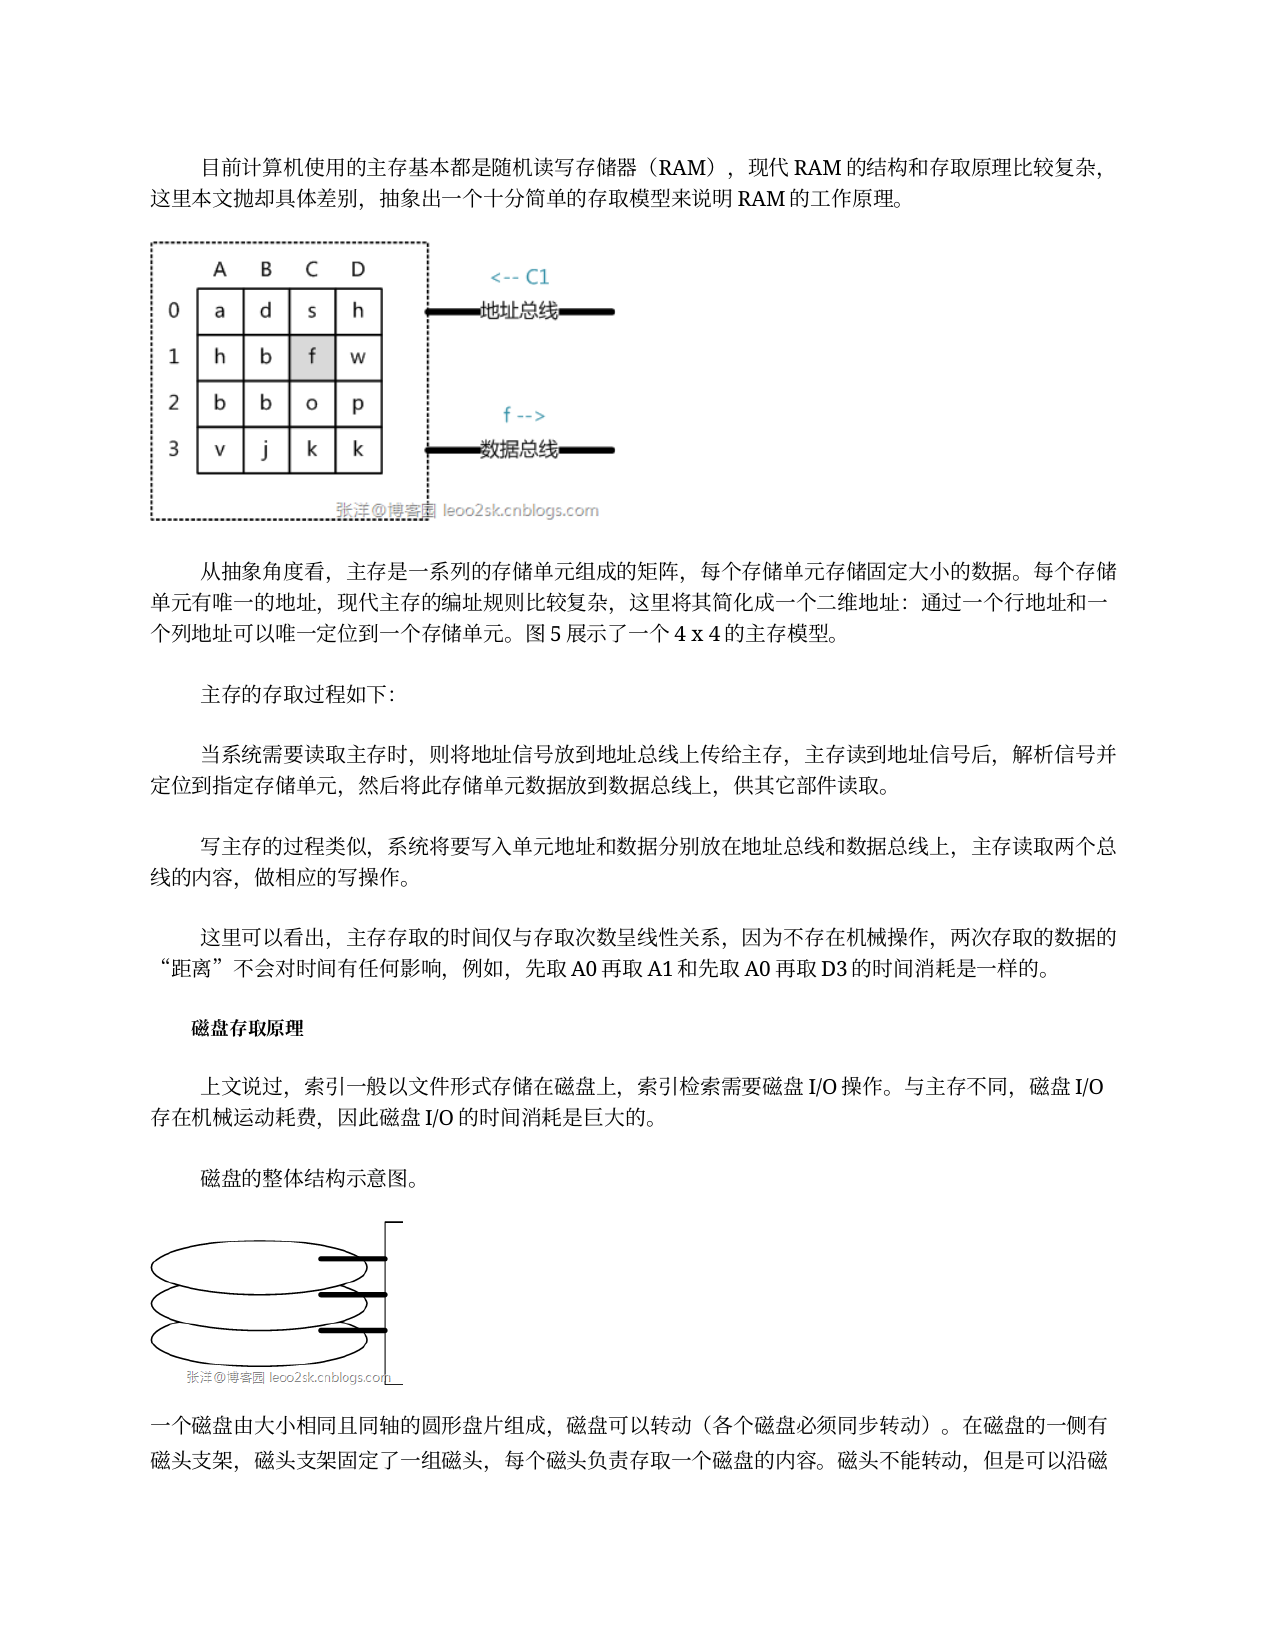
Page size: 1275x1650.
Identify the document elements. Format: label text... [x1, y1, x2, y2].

text 上文说过，索引一般以文件形式存储在磁盘上，索引检索需要磁盘I/O操作。与主存不同，磁盘I/O存在机械运动耗费，因此磁盘I/O的时间消耗是巨大的。 [150, 1069, 1125, 1132]
text 目前计算机使用的主存基本都是随机读写存储器（RAM），现代RAM的结构和存取原理比较复杂，这里本文抛却具体差别，抽象出一个十分简单的存取模型来说明RAM的工作原理。 [150, 150, 1125, 212]
text 磁盘的整体结构示意图。 [150, 1161, 1125, 1192]
text 这里可以看出，主存存取的时间仅与存取次数呈线性关系，因为不存在机械操作，两次存取的数据的“距离”不会对时间有任何影响，例如，先取A0再取A1和先取A0再取D3的时间消耗是一样的。 [150, 921, 1125, 983]
text 当系统需要读取主存时，则将地址信号放到地址总线上传给主存，主存读到地址信号后，解析信号并定位到指定存储单元，然后将此存储单元数据放到数据总线上，供其它部件读取。 [150, 737, 1125, 800]
subtitle 磁盘存取原理 [150, 1012, 1125, 1040]
picture [150, 1221, 403, 1385]
text 写主存的过程类似，系统将要写入单元地址和数据分别放在地址总线和数据总线上，主存读取两个总线的内容，做相应的写操作。 [150, 829, 1125, 891]
picture [150, 241, 615, 521]
text 主存的存取过程如下： [150, 677, 1125, 708]
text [150, 1410, 1125, 1474]
text 从抽象角度看，主存是一系列的存储单元组成的矩阵，每个存储单元存储固定大小的数据。每个存储单元有唯一的地址，现代主存的编址规则比较复杂，这里将其简化成一个二维地址：通过一个行地址和一个列地址可以唯一定位到一个存储单元。图5展示了一个4 x 4的主存模型。 [150, 554, 1125, 648]
